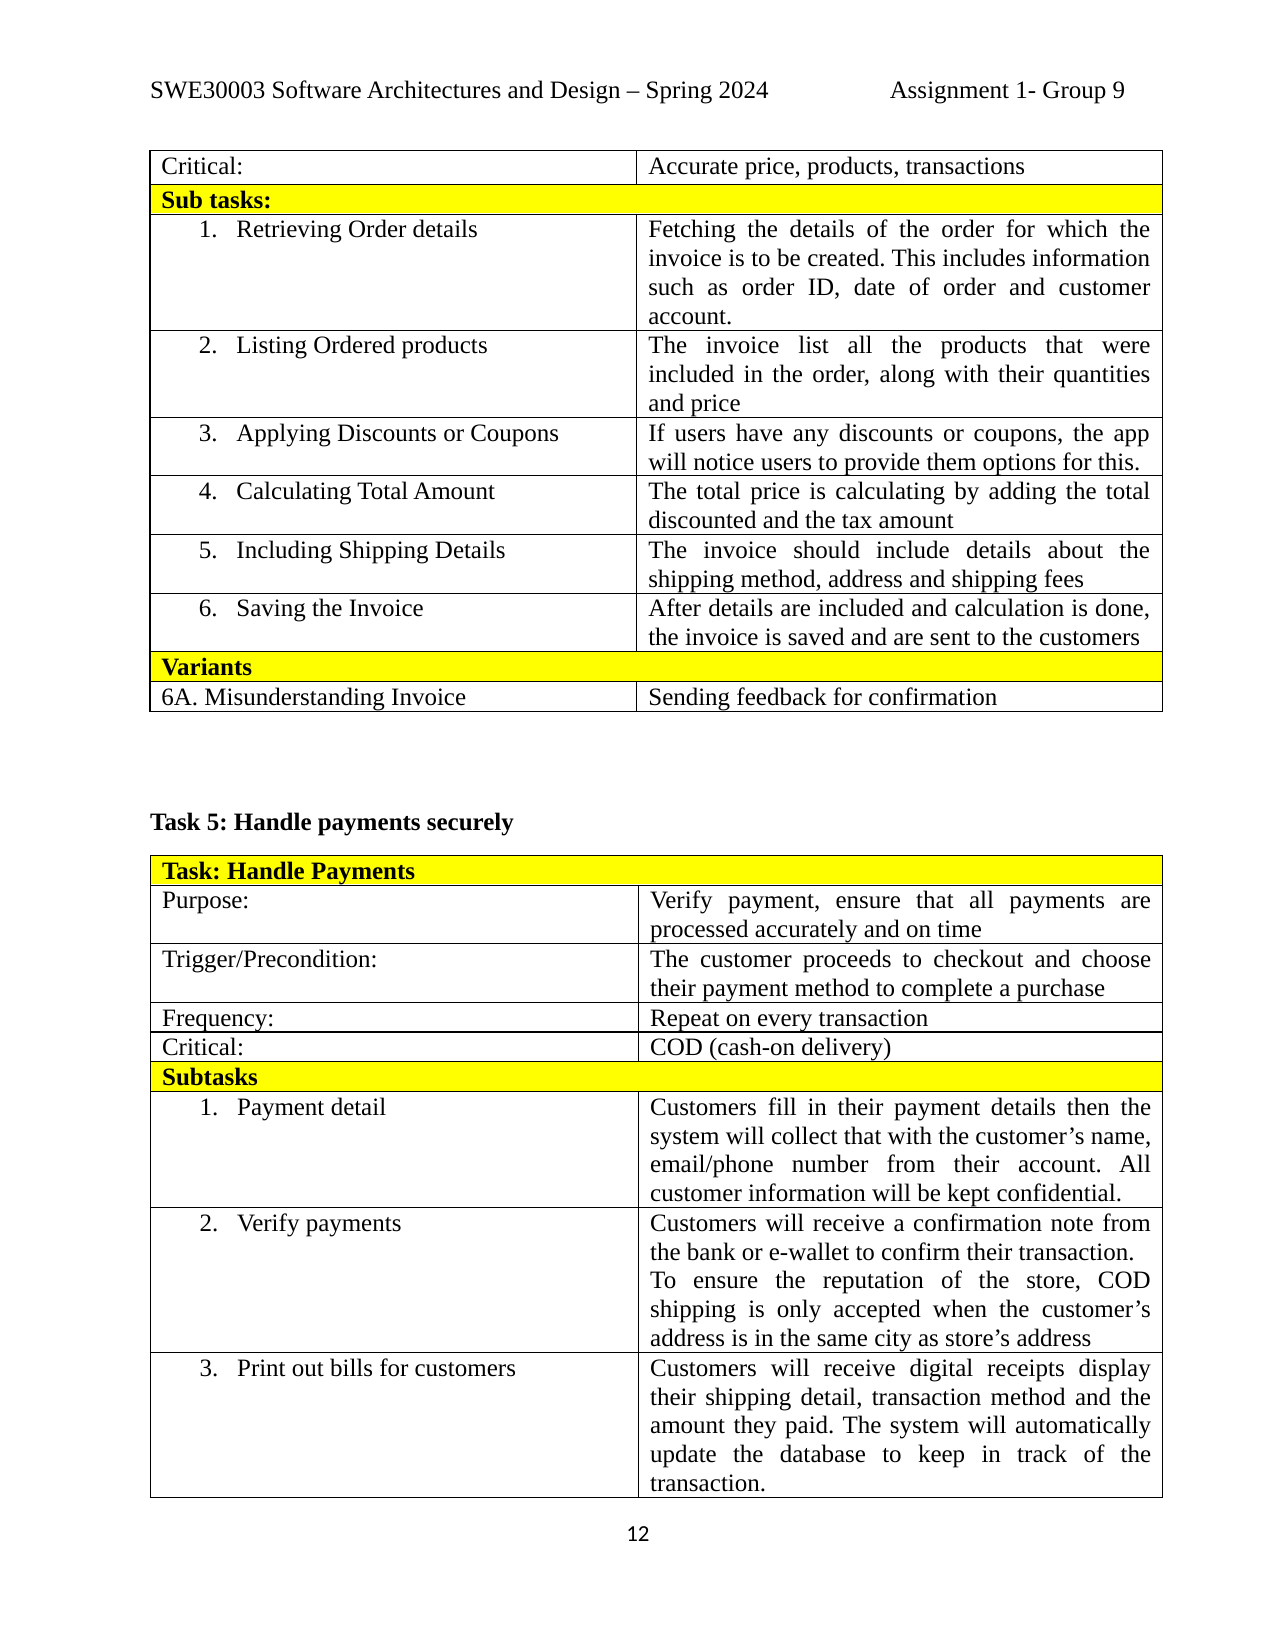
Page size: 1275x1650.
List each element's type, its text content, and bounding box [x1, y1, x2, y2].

table_cell Calculating Total Amount [151, 476, 636, 534]
table_cell Variants [151, 652, 1162, 681]
table_header Task: Handle Payments [151, 856, 1162, 884]
table_cell Customers fill in their payment details then the system will collect that with the customer’s name, email/phone number from their account. All customer information will be kept confidential. [639, 1092, 1162, 1207]
table_cell After details are included and calculation is done, the invoice is saved and are sent to the customers [637, 594, 1162, 651]
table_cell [639, 1353, 1162, 1497]
table_cell 6A. Misunderstanding Invoice [151, 682, 636, 711]
table_cell Payment detail [151, 1092, 638, 1207]
table_cell Critical: [151, 1033, 638, 1061]
table_cell COD (cash-on delivery) [639, 1033, 1162, 1061]
table_cell Repeat on every transaction [639, 1003, 1162, 1031]
table_cell Verify payments [151, 1208, 638, 1352]
table_cell The invoice list all the products that were included in the order, along with their quantities and price [637, 331, 1162, 417]
table_cell Frequency: [151, 1003, 638, 1031]
table_cell The customer proceeds to checkout and choose their payment method to complete a purchase [639, 944, 1162, 1002]
table_cell Sending feedback for confirmation [637, 682, 1162, 711]
table_cell Applying Discounts or Coupons [151, 418, 636, 475]
table_cell Accurate price, products, transactions [637, 151, 1162, 184]
table_cell Sub tasks: [151, 185, 1162, 213]
table_cell Purpose: [151, 886, 638, 943]
text Task 5: Handle payments securely [150, 807, 1125, 836]
table_cell Critical: [151, 151, 636, 184]
table_cell Including Shipping Details [151, 535, 636, 592]
table_cell Subtasks [151, 1062, 1162, 1091]
table_cell If users have any discounts or coupons, the app will notice users to provide them options for this. [637, 418, 1162, 475]
table_cell The total price is calculating by adding the total discounted and the tax amount [637, 476, 1162, 534]
table_cell Customers will receive a confirmation note from the bank or e-wallet to confirm their transaction. To ensure the reputation of the store, COD shipping is only accepted when the customer’s address is in the same city as store’s address [639, 1208, 1162, 1352]
table_cell Verify payment, ensure that all payments are processed accurately and on time [639, 886, 1162, 943]
table_cell Fetching the details of the order for which the invoice is to be created. This includes information such as order ID, date of order and customer account. [637, 215, 1162, 329]
table_cell Listing Ordered products [151, 331, 636, 417]
table_cell Trigger/Precondition: [151, 944, 638, 1002]
table_cell The invoice should include details about the shipping method, address and shipping fees [637, 535, 1162, 592]
table_cell Retrieving Order details [151, 215, 636, 329]
table_cell Saving the Invoice [151, 594, 636, 651]
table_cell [151, 1353, 638, 1497]
